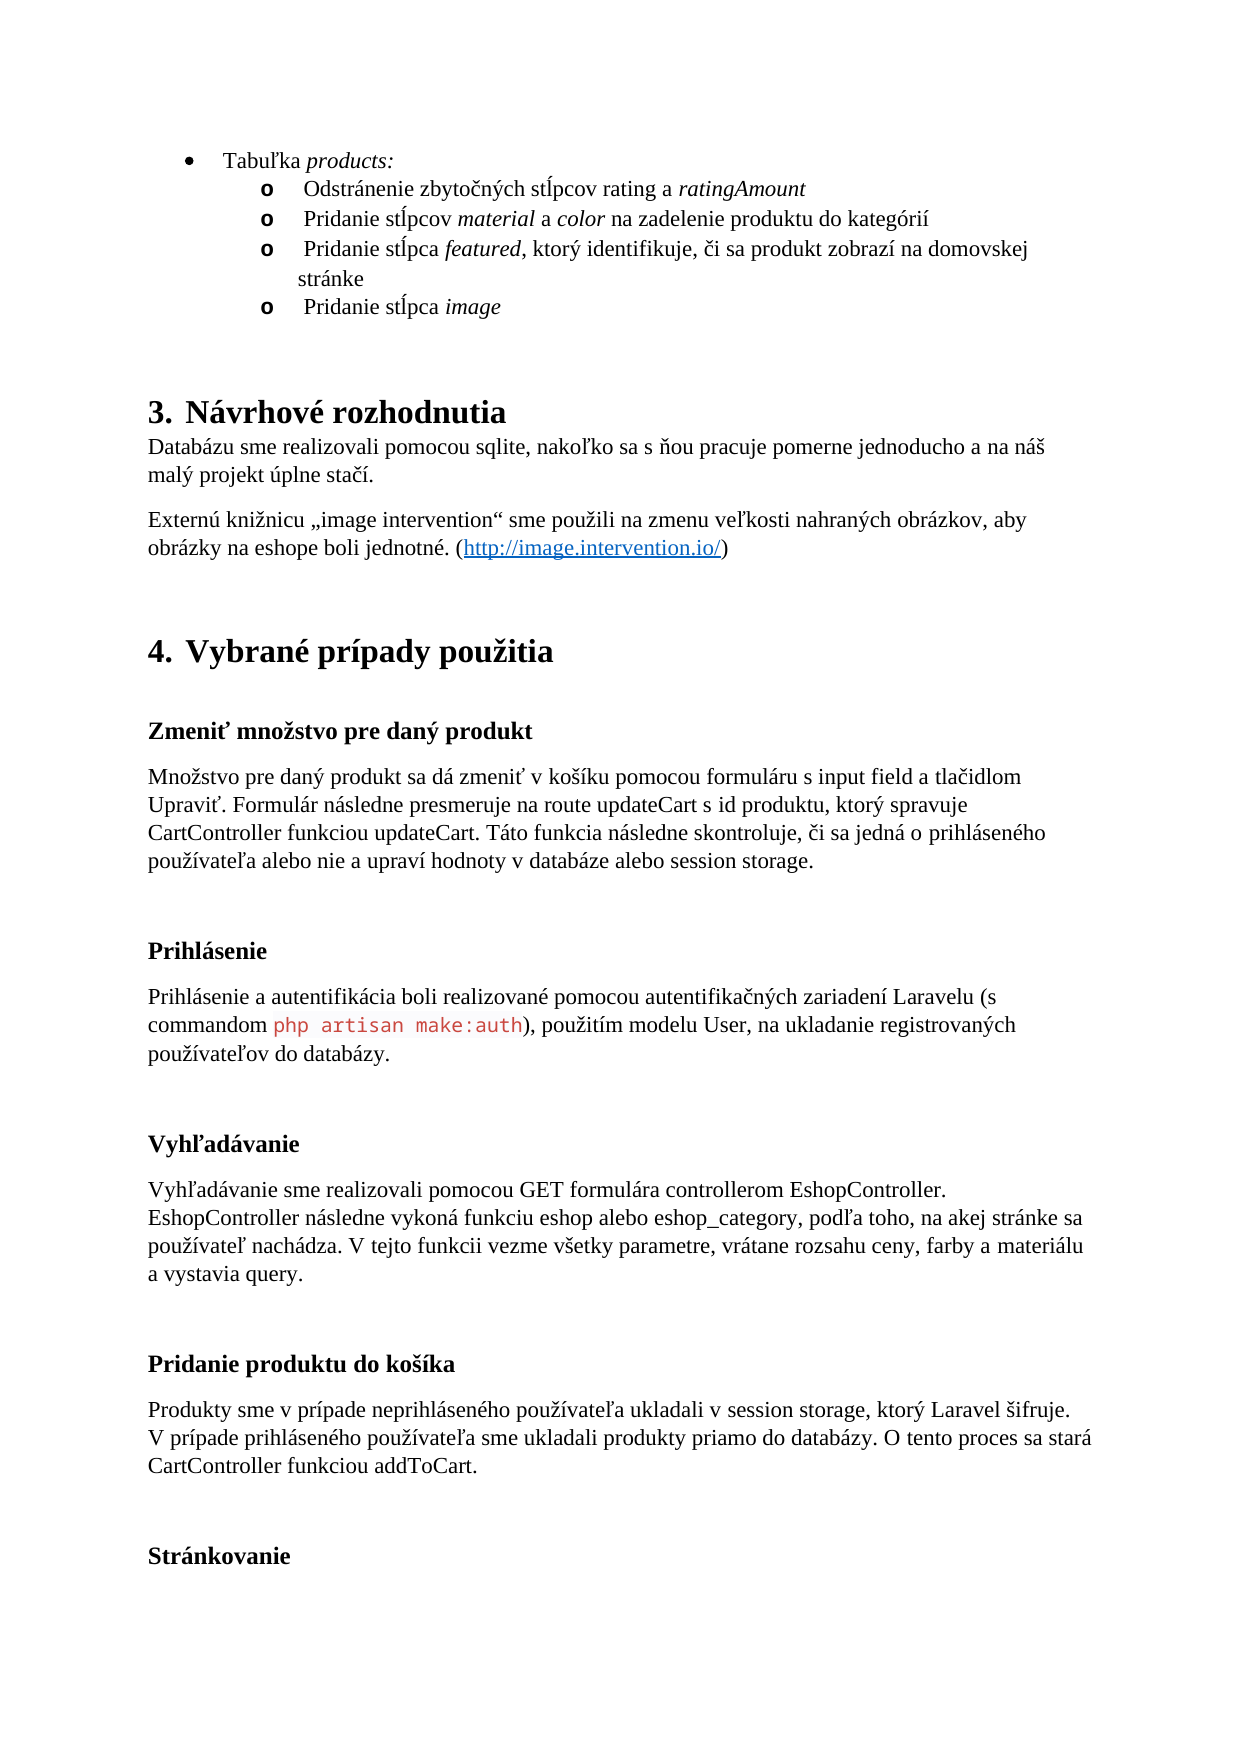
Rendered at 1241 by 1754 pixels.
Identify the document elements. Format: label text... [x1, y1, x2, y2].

text Zmeniť množstvo pre daný produkt [148, 716, 1093, 745]
text Stránkovanie [148, 1541, 1093, 1570]
list Pridanie stĺpca image [260, 293, 1093, 321]
text Množstvo pre daný produkt sa dá zmeniť v košíku pomocou formuláru s input field a tlačidlom Upraviť. Formulár následne presmeruje na route updateCart s id produktu, ktorý spravuje CartController funkciou updateCart. Táto funkcia následne skontroluje, či sa jedná o prihláseného používateľa alebo nie a upraví hodnoty v databáze alebo session storage. [148, 763, 1093, 873]
text Externú knižnicu „image intervention“ sme použili na zmenu veľkosti nahraných obrázkov, aby obrázky na eshope boli jednotné. (http://image.intervention.io/) [148, 506, 1093, 560]
text Vyhľadávanie sme realizovali pomocou GET formulára controllerom EshopController. EshopController následne vykoná funkciu eshop alebo eshop_category, podľa toho, na akej stránke sa používateľ nachádza. V tejto funkcii vezme všetky parametre, vrátane rozsahu ceny, farby a materiálu a vystavia query. [148, 1176, 1093, 1286]
text Pridanie produktu do košíka [148, 1349, 1093, 1378]
text Produkty sme v prípade neprihláseného používateľa ukladali v session storage, ktorý Laravel šifruje. V prípade prihláseného používateľa sme ukladali produkty priamo do databázy. O tento proces sa stará CartController funkciou addToCart. [148, 1396, 1093, 1478]
text Prihlásenie a autentifikácia boli realizované pomocou autentifikačných zariadení Laravelu (s commandom php artisan make:auth), použitím modelu User, na ukladanie registrovaných používateľov do databázy. [148, 983, 1093, 1066]
subtitle Vybrané prípady použitia [148, 631, 1093, 669]
subtitle Návrhové rozhodnutia [148, 392, 1093, 431]
text Prihlásenie [148, 936, 1093, 965]
text Vyhľadávanie [148, 1129, 1093, 1158]
list Tabuľka products: [185, 148, 1093, 174]
text Databázu sme realizovali pomocou sqlite, nakoľko sa s ňou pracuje pomerne jednoducho a na náš malý projekt úplne stačí. [148, 433, 1093, 487]
list Pridanie stĺpca featured, ktorý identifikuje, či sa produkt zobrazí na domovskej stránke [260, 235, 1093, 291]
list Odstránenie zbytočných stĺpcov rating a ratingAmount [260, 176, 1093, 204]
list Pridanie stĺpcov material a color na zadelenie produktu do kategórií [260, 205, 1093, 234]
